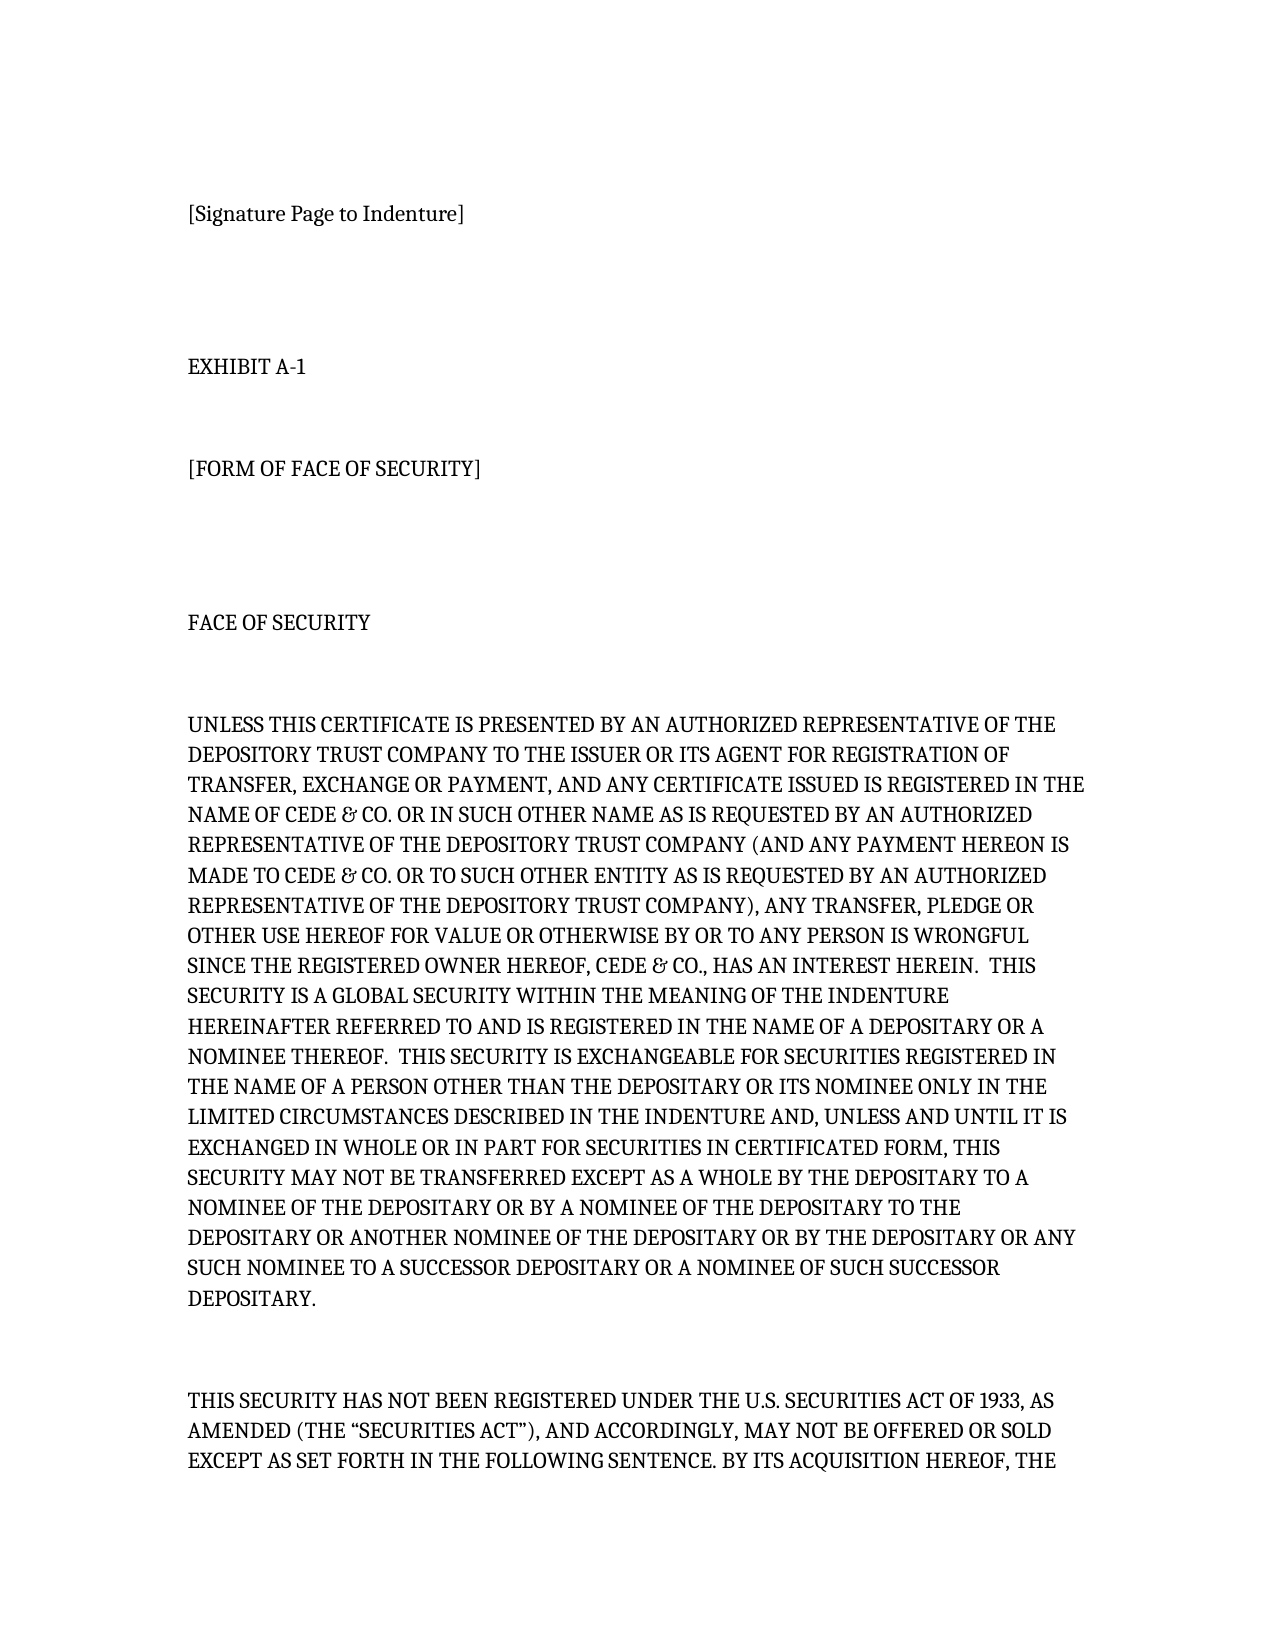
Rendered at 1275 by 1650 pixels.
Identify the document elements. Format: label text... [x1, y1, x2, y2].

text [Signature Page to Indenture] [187, 201, 1087, 227]
text FACE OF SECURITY [187, 609, 1087, 636]
text EXHIBIT A-1 [187, 354, 1087, 381]
text UNLESS THIS CERTIFICATE IS PRESENTED BY AN AUTHORIZED REPRESENTATIVE OF THE DEPOSITORY TRUST COMPANY TO THE ISSUER OR ITS AGENT FOR REGISTRATION OF TRANSFER, EXCHANGE OR PAYMENT, AND ANY CERTIFICATE ISSUED IS REGISTERED IN THE NAME OF CEDE & CO. OR IN SUCH OTHER NAME AS IS REQUESTED BY AN AUTHORIZED REPRESENTATIVE OF THE DEPOSITORY TRUST COMPANY (AND ANY PAYMENT HEREON IS MADE TO CEDE & CO. OR TO SUCH OTHER ENTITY AS IS REQUESTED BY AN AUTHORIZED REPRESENTATIVE OF THE DEPOSITORY TRUST COMPANY), ANY TRANSFER, PLEDGE OR OTHER USE HEREOF FOR VALUE OR OTHERWISE BY OR TO ANY PERSON IS WRONGFUL SINCE THE REGISTERED OWNER HEREOF, CEDE & CO., HAS AN INTEREST HEREIN. THIS SECURITY IS A GLOBAL SECURITY WITHIN THE MEANING OF THE INDENTURE HEREINAFTER REFERRED TO AND IS REGISTERED IN THE NAME OF A DEPOSITARY OR A NOMINEE THEREOF. THIS SECURITY IS EXCHANGEABLE FOR SECURITIES REGISTERED IN THE NAME OF A PERSON OTHER THAN THE DEPOSITARY OR ITS NOMINEE ONLY IN THE LIMITED CIRCUMSTANCES DESCRIBED IN THE INDENTURE AND, UNLESS AND UNTIL IT IS EXCHANGED IN WHOLE OR IN PART FOR SECURITIES IN CERTIFICATED FORM, THIS SECURITY MAY NOT BE TRANSFERRED EXCEPT AS A WHOLE BY THE DEPOSITARY TO A NOMINEE OF THE DEPOSITARY OR BY A NOMINEE OF THE DEPOSITARY TO THE DEPOSITARY OR ANOTHER NOMINEE OF THE DEPOSITARY OR BY THE DEPOSITARY OR ANY SUCH NOMINEE TO A SUCCESSOR DEPOSITARY OR A NOMINEE OF SUCH SUCCESSOR DEPOSITARY. [187, 711, 1087, 1312]
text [187, 1387, 1087, 1474]
text [FORM OF FACE OF SECURITY] [187, 456, 1087, 483]
